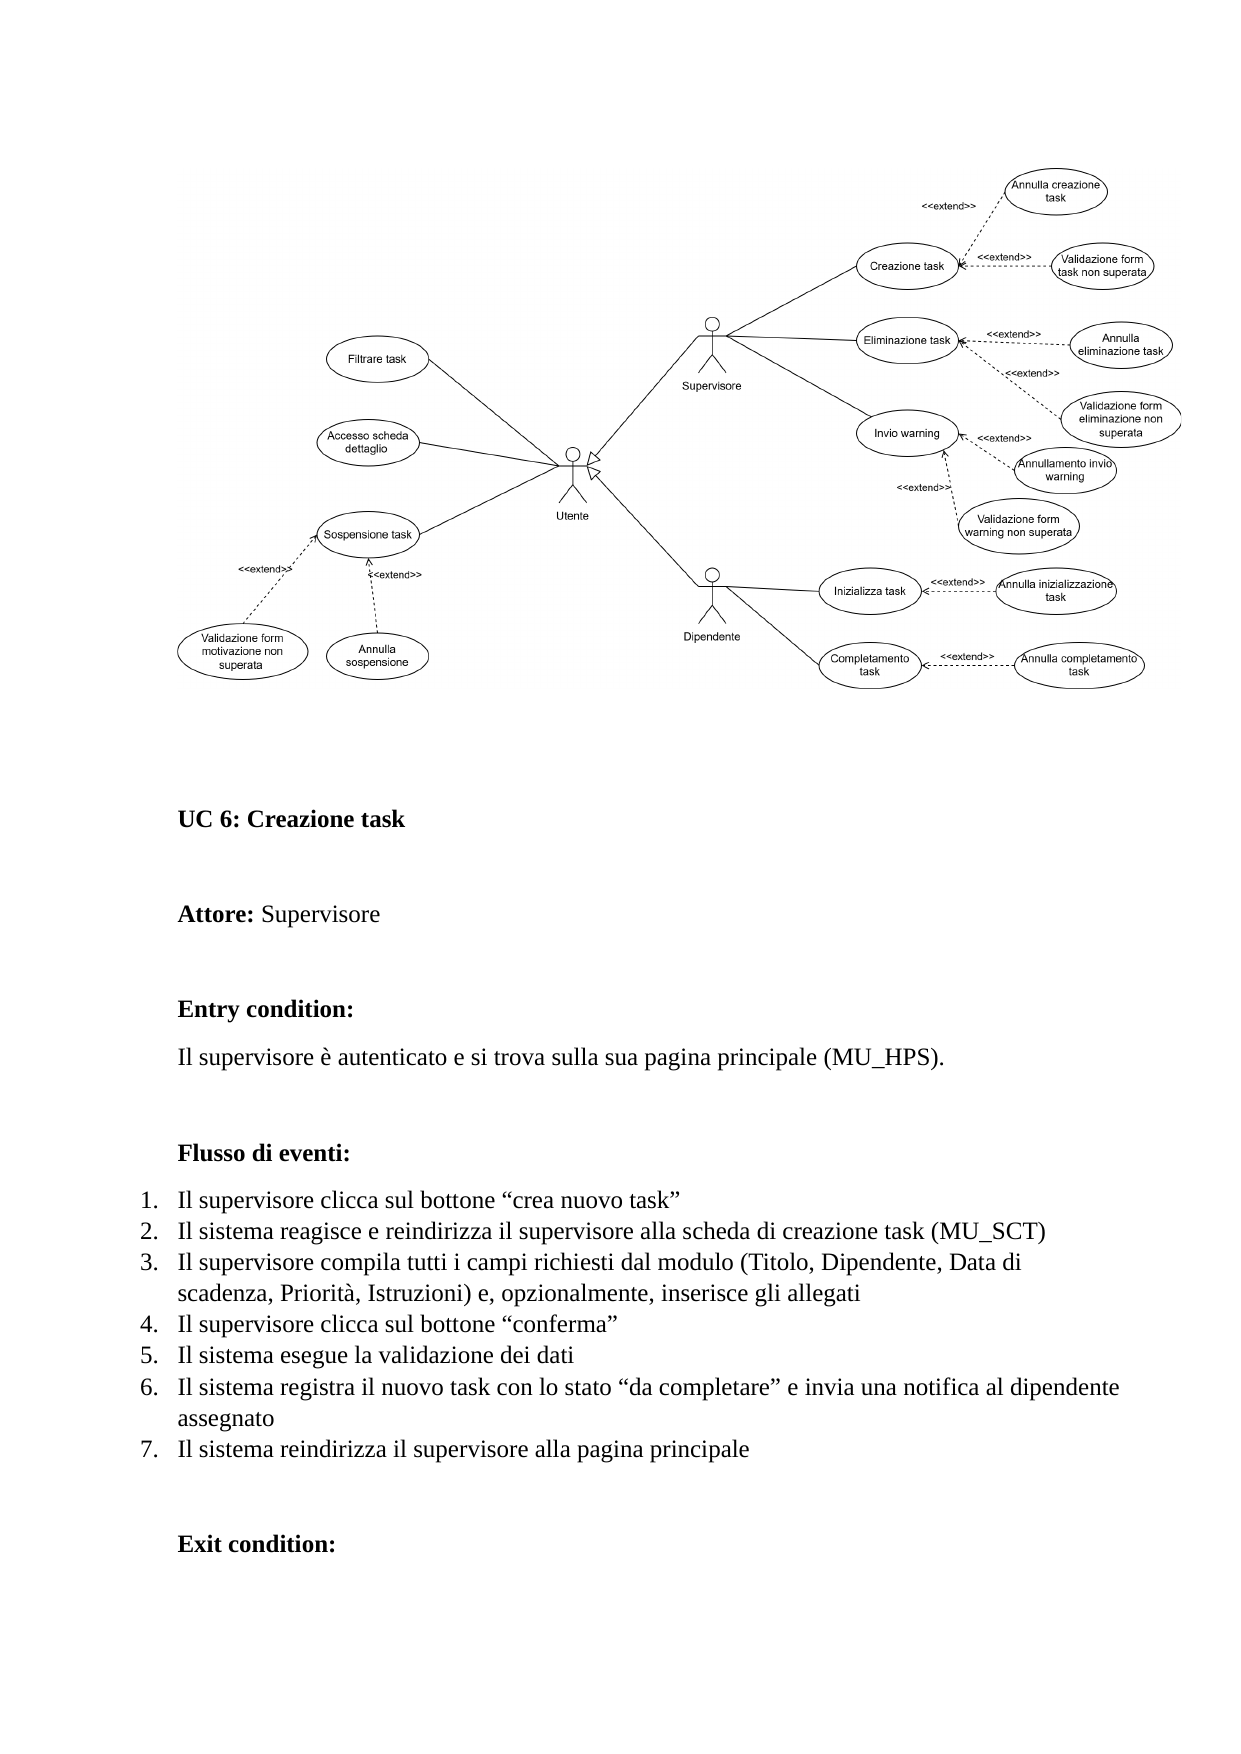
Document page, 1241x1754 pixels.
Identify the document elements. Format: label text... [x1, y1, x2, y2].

list Il sistema registra il nuovo task con lo stato “da completare” e invia una notifica al dipendente assegnato [140, 1372, 1122, 1431]
text Il supervisore è autenticato e si trova sulla sua pagina principale (MU_HPS). [177, 1042, 1122, 1071]
text Exit condition: [177, 1529, 1122, 1558]
text Entry condition: [177, 994, 1122, 1023]
text Flusso di eventi: [177, 1138, 1122, 1166]
text Attore: Supervisore [177, 899, 1122, 928]
list Il sistema reindirizza il supervisore alla pagina principale [140, 1434, 1122, 1462]
list Il supervisore clicca sul bottone “conferma” [140, 1309, 1122, 1338]
list Il sistema esegue la validazione dei dati [140, 1341, 1122, 1369]
picture [177, 168, 1182, 689]
text UC 6: Creazione task [177, 804, 1122, 832]
list Il supervisore compila tutti i campi richiesti dal modulo (Titolo, Dipendente, Data di scadenza, Priorità, Istruzioni) e, opzionalmente, inserisce gli allegati [140, 1247, 1122, 1307]
list Il sistema reagisce e reindirizza il supervisore alla scheda di creazione task (MU_SCT) [140, 1216, 1122, 1245]
list Il supervisore clicca sul bottone “crea nuovo task” [140, 1185, 1122, 1214]
